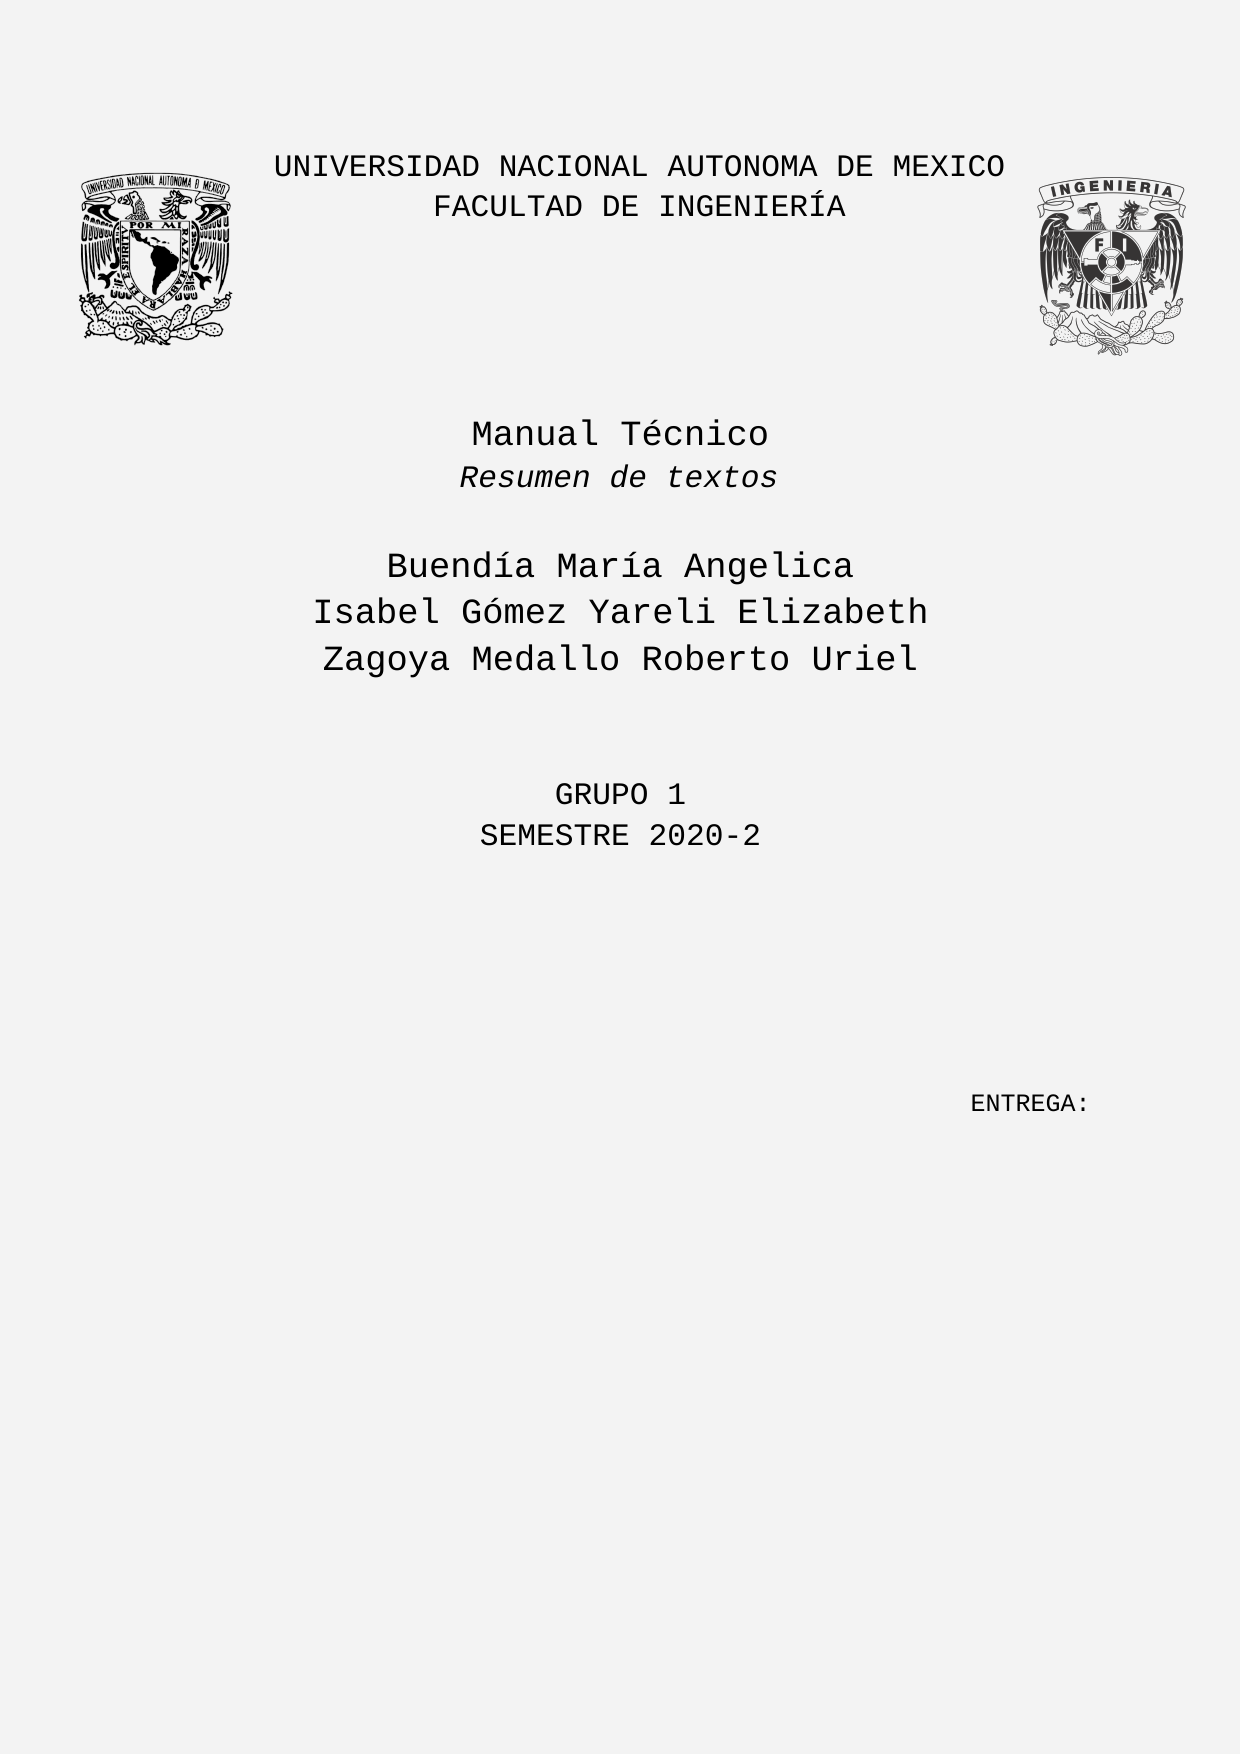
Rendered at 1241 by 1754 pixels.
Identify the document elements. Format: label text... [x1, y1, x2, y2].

text Buendía María Angelica [150, 548, 1090, 588]
picture [73, 168, 243, 352]
text UNIVERSIDAD NACIONAL AUTONOMA DE MEXICO [150, 150, 1090, 185]
picture [1036, 168, 1188, 361]
text Zagoya Medallo Roberto Uriel [150, 641, 1090, 681]
text FACULTAD DE INGENIERÍA [243, 191, 1036, 226]
text Manual Técnico [150, 416, 1090, 456]
text Resumen de textos [150, 462, 1090, 497]
text ENTREGA: [150, 1090, 1090, 1119]
text GRUPO 1 [150, 779, 1090, 814]
text Isabel Gómez Yareli Elizabeth [150, 594, 1090, 634]
text SEMESTRE 2020-2 [150, 819, 1090, 855]
